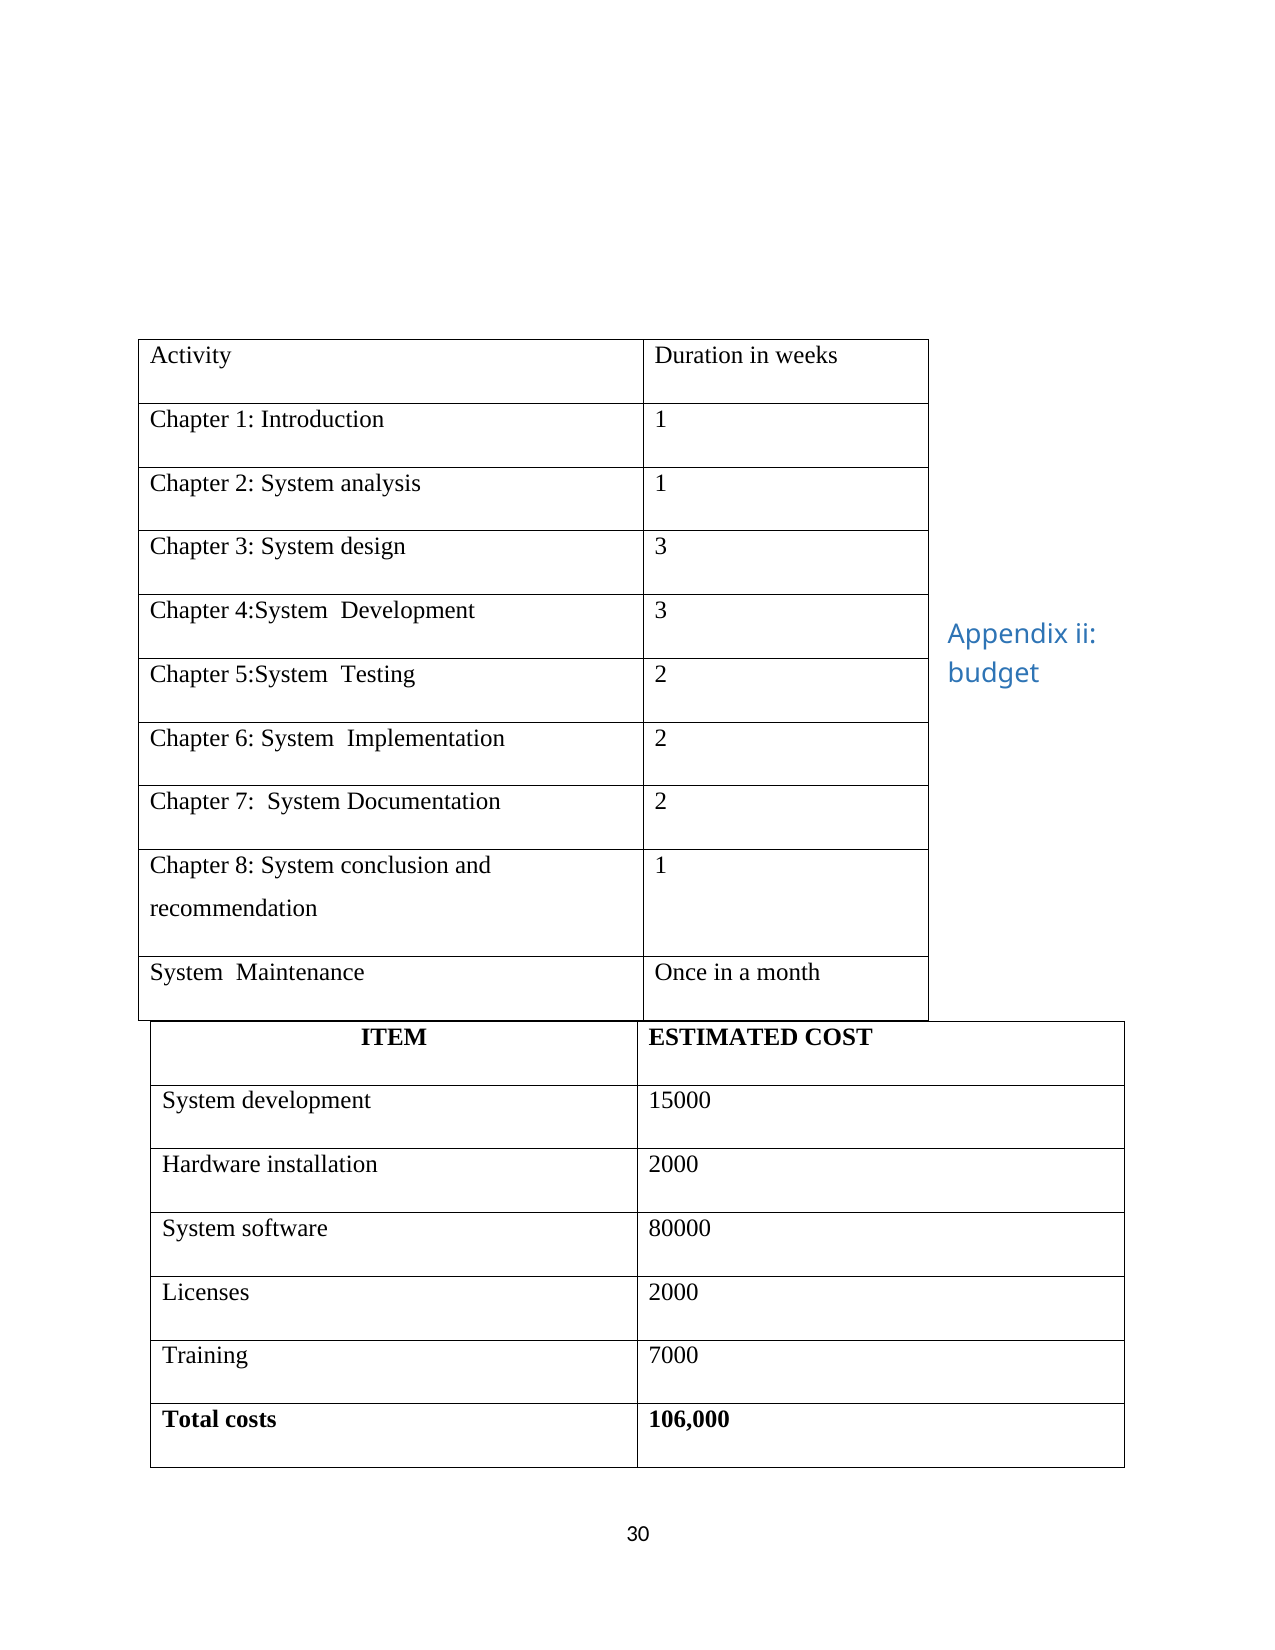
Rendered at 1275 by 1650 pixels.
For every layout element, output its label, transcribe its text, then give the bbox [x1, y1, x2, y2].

table_cell 1 [644, 468, 928, 530]
table_header ESTIMATED COST [638, 1022, 1124, 1084]
table_cell Hardware installation [151, 1149, 637, 1212]
table_cell 3 [644, 531, 928, 594]
table_cell 7000 [638, 1341, 1124, 1403]
table_cell Chapter 5:System Testing [139, 659, 643, 722]
table_cell Licenses [151, 1277, 637, 1339]
table_cell 2 [644, 659, 928, 722]
table_cell 2 [644, 723, 928, 785]
table_cell 2000 [638, 1149, 1124, 1212]
table_cell 1 [644, 850, 928, 956]
table_cell 106,000 [638, 1404, 1124, 1467]
table_header ITEM [151, 1022, 637, 1084]
table_cell 2 [644, 786, 928, 849]
table_header Duration in weeks [644, 340, 928, 403]
table_cell Training [151, 1341, 637, 1403]
table_cell 1 [644, 404, 928, 467]
table_cell Chapter 2: System analysis [139, 468, 643, 530]
table_cell System development [151, 1086, 637, 1148]
table_cell 15000 [638, 1086, 1124, 1148]
table_header Activity [139, 340, 643, 403]
table_cell Chapter 7: System Documentation [139, 786, 643, 849]
table_cell Chapter 3: System design [139, 531, 643, 594]
table_cell 3 [644, 595, 928, 658]
table_cell Chapter 8: System conclusion and recommendation [139, 850, 643, 956]
table_cell 80000 [638, 1213, 1124, 1276]
table_cell 2000 [638, 1277, 1124, 1339]
table_cell Total costs [151, 1404, 637, 1467]
table_cell System Maintenance [139, 957, 643, 1020]
table_cell System software [151, 1213, 637, 1276]
table_cell Chapter 4:System Development [139, 595, 643, 658]
table_cell Chapter 6: System Implementation [139, 723, 643, 785]
table_cell Once in a month [644, 957, 928, 1020]
table_cell Chapter 1: Introduction [139, 404, 643, 467]
subtitle Appendix ii: budget [929, 614, 1125, 691]
